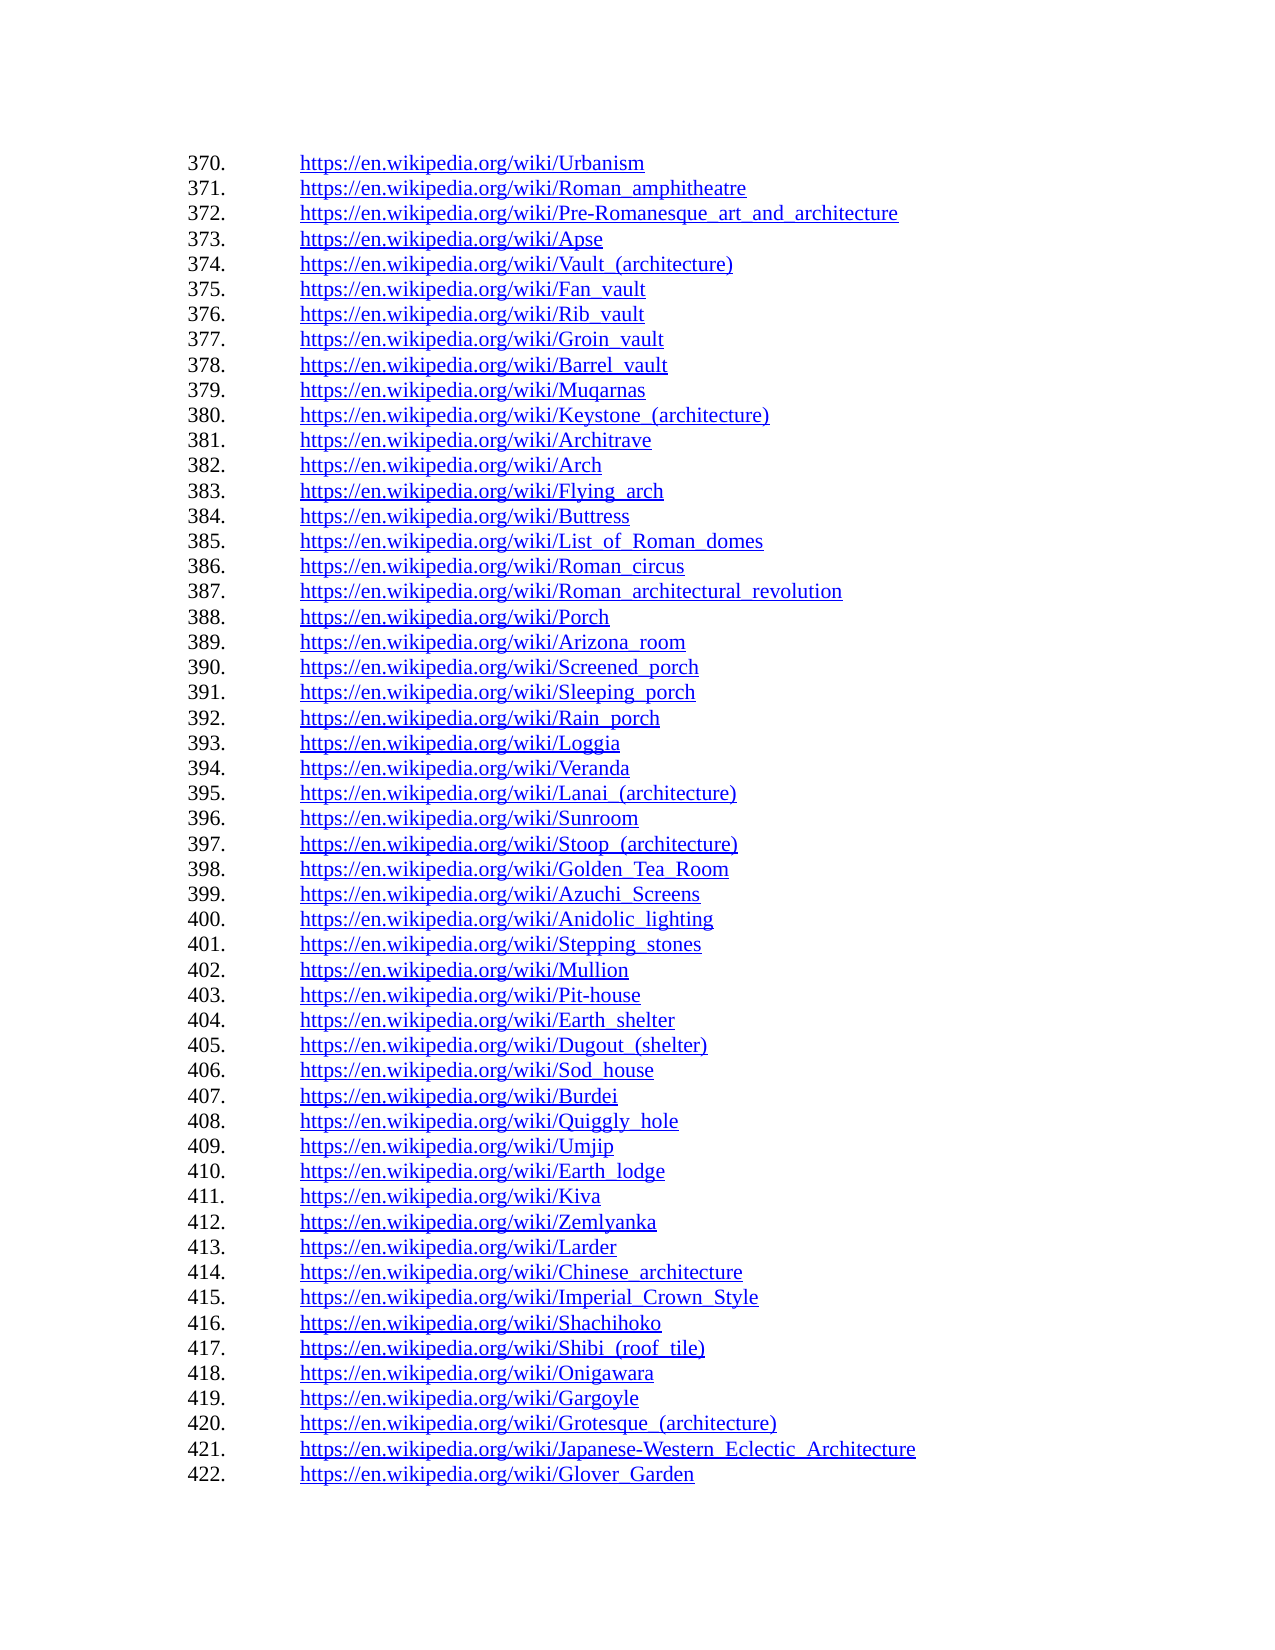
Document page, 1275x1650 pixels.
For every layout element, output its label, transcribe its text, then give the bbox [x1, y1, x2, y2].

list https://en.wikipedia.org/wiki/Larder [187, 1234, 1125, 1259]
list https://en.wikipedia.org/wiki/Glover_Garden [187, 1461, 1125, 1486]
list https://en.wikipedia.org/wiki/Earth_lodge [187, 1158, 1125, 1183]
list https://en.wikipedia.org/wiki/Vault_(architecture) [187, 251, 1125, 276]
list https://en.wikipedia.org/wiki/Roman_circus [187, 553, 1125, 578]
list https://en.wikipedia.org/wiki/Keystone_(architecture) [187, 402, 1125, 427]
list https://en.wikipedia.org/wiki/Kiva [187, 1183, 1125, 1209]
list https://en.wikipedia.org/wiki/Groin_vault [187, 326, 1125, 352]
list https://en.wikipedia.org/wiki/Grotesque_(architecture) [187, 1410, 1125, 1436]
list https://en.wikipedia.org/wiki/Golden_Tea_Room [187, 856, 1125, 881]
list https://en.wikipedia.org/wiki/Buttress [187, 503, 1125, 528]
list https://en.wikipedia.org/wiki/Umjip [187, 1133, 1125, 1158]
list https://en.wikipedia.org/wiki/List_of_Roman_domes [187, 528, 1125, 553]
list https://en.wikipedia.org/wiki/Flying_arch [187, 478, 1125, 503]
list https://en.wikipedia.org/wiki/Imperial_Crown_Style [187, 1284, 1125, 1309]
list https://en.wikipedia.org/wiki/Apse [187, 226, 1125, 251]
list https://en.wikipedia.org/wiki/Burdei [187, 1083, 1125, 1108]
list https://en.wikipedia.org/wiki/Porch [187, 604, 1125, 629]
list https://en.wikipedia.org/wiki/Arizona_room [187, 629, 1125, 654]
list https://en.wikipedia.org/wiki/Sod_house [187, 1057, 1125, 1083]
list https://en.wikipedia.org/wiki/Lanai_(architecture) [187, 780, 1125, 805]
list https://en.wikipedia.org/wiki/Loggia [187, 730, 1125, 755]
list https://en.wikipedia.org/wiki/Japanese-Western_Eclectic_Architecture [187, 1436, 1125, 1461]
list https://en.wikipedia.org/wiki/Roman_architectural_revolution [187, 578, 1125, 604]
list https://en.wikipedia.org/wiki/Urbanism [187, 150, 1125, 175]
list https://en.wikipedia.org/wiki/Earth_shelter [187, 1007, 1125, 1032]
list https://en.wikipedia.org/wiki/Onigawara [187, 1360, 1125, 1385]
list https://en.wikipedia.org/wiki/Screened_porch [187, 654, 1125, 679]
list https://en.wikipedia.org/wiki/Pit-house [187, 982, 1125, 1007]
list https://en.wikipedia.org/wiki/Roman_amphitheatre [187, 175, 1125, 200]
list https://en.wikipedia.org/wiki/Azuchi_Screens [187, 881, 1125, 906]
list https://en.wikipedia.org/wiki/Stepping_stones [187, 931, 1125, 957]
list https://en.wikipedia.org/wiki/Rib_vault [187, 301, 1125, 326]
list https://en.wikipedia.org/wiki/Shachihoko [187, 1309, 1125, 1335]
list https://en.wikipedia.org/wiki/Barrel_vault [187, 352, 1125, 377]
list https://en.wikipedia.org/wiki/Pre-Romanesque_art_and_architecture [187, 200, 1125, 226]
list https://en.wikipedia.org/wiki/Zemlyanka [187, 1209, 1125, 1234]
list https://en.wikipedia.org/wiki/Quiggly_hole [187, 1108, 1125, 1133]
list https://en.wikipedia.org/wiki/Arch [187, 452, 1125, 478]
list https://en.wikipedia.org/wiki/Stoop_(architecture) [187, 831, 1125, 856]
list https://en.wikipedia.org/wiki/Muqarnas [187, 377, 1125, 402]
list https://en.wikipedia.org/wiki/Fan_vault [187, 276, 1125, 301]
list https://en.wikipedia.org/wiki/Rain_porch [187, 704, 1125, 730]
list https://en.wikipedia.org/wiki/Dugout_(shelter) [187, 1032, 1125, 1057]
list https://en.wikipedia.org/wiki/Anidolic_lighting [187, 906, 1125, 931]
list https://en.wikipedia.org/wiki/Shibi_(roof_tile) [187, 1335, 1125, 1360]
list https://en.wikipedia.org/wiki/Chinese_architecture [187, 1259, 1125, 1284]
list https://en.wikipedia.org/wiki/Sunroom [187, 805, 1125, 831]
list https://en.wikipedia.org/wiki/Sleeping_porch [187, 679, 1125, 704]
list https://en.wikipedia.org/wiki/Architrave [187, 427, 1125, 452]
list https://en.wikipedia.org/wiki/Veranda [187, 755, 1125, 780]
list https://en.wikipedia.org/wiki/Gargoyle [187, 1385, 1125, 1410]
list https://en.wikipedia.org/wiki/Mullion [187, 957, 1125, 982]
